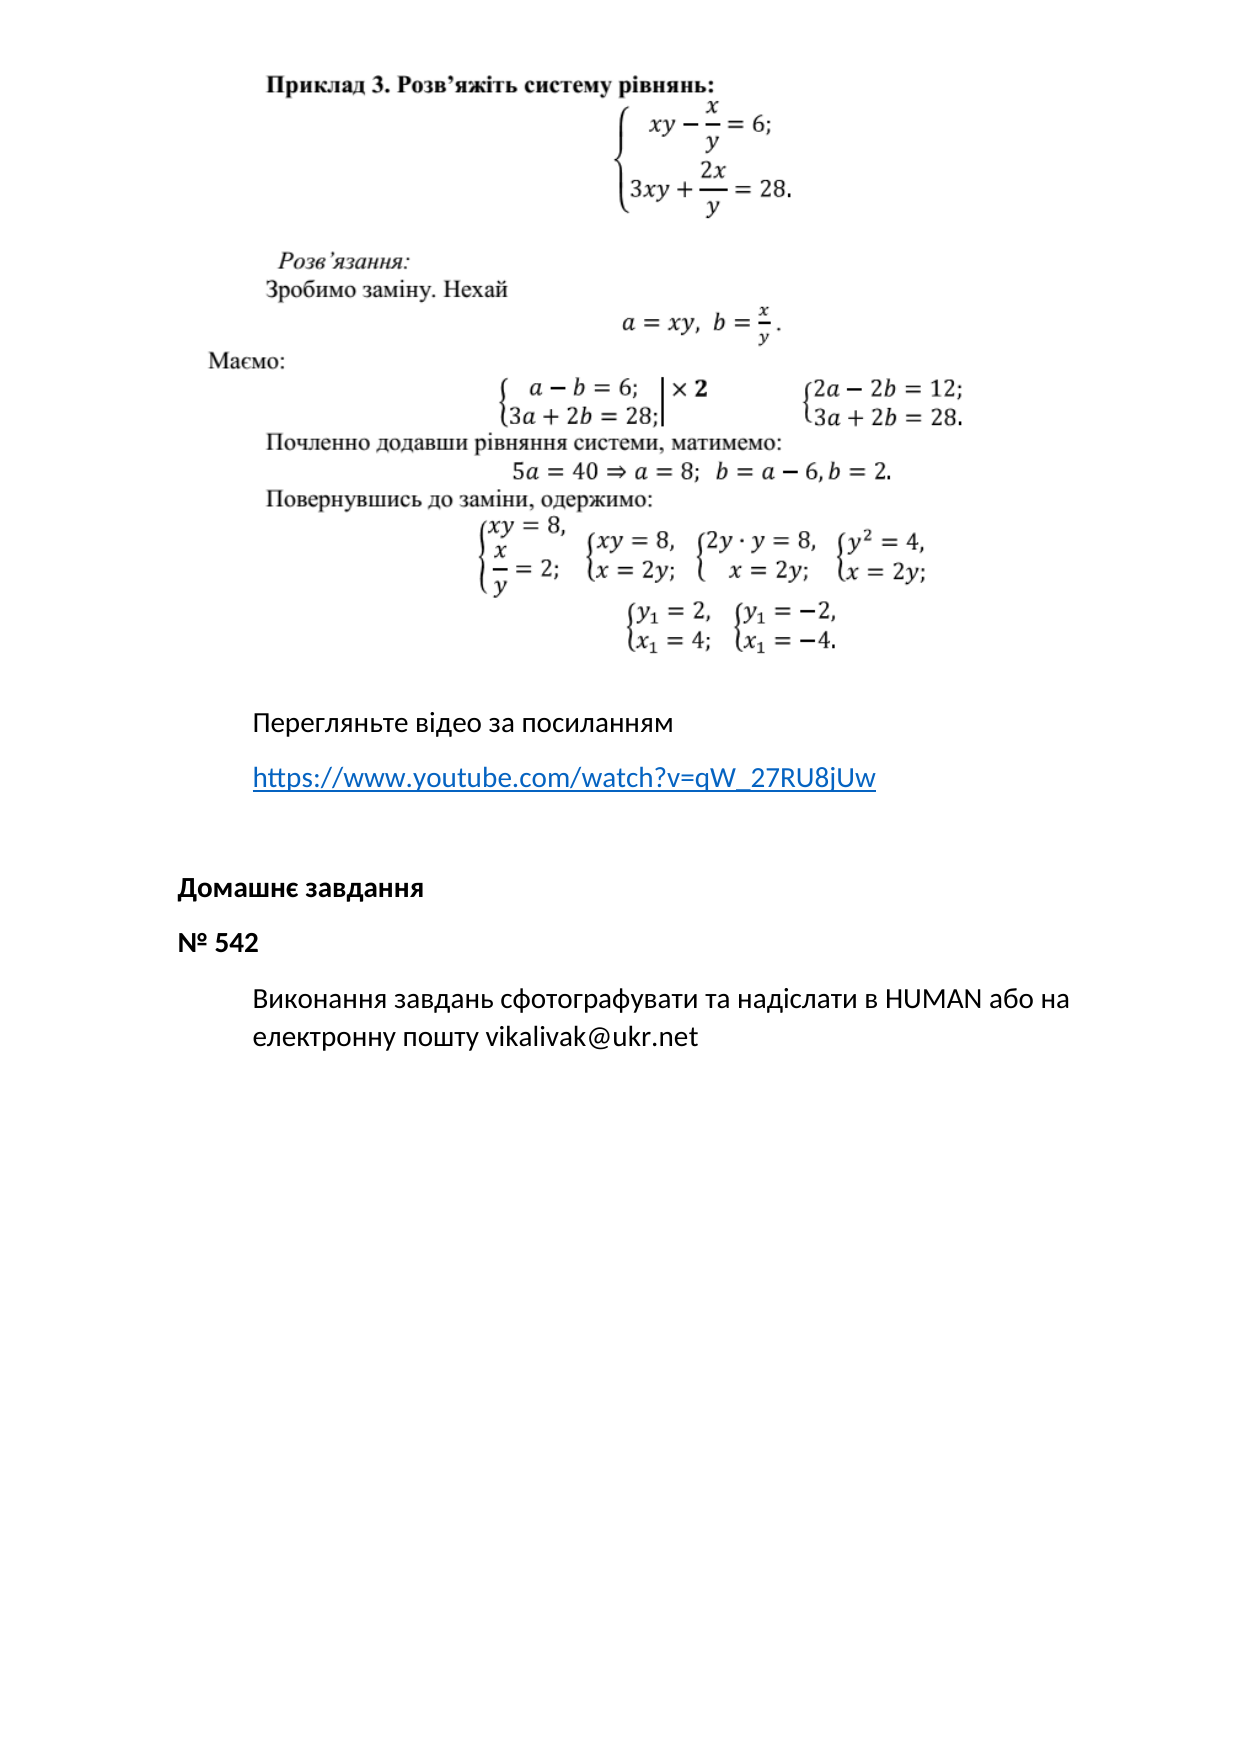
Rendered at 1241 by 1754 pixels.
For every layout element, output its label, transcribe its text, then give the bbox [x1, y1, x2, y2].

picture [177, 59, 1152, 705]
text № 542 [177, 924, 1152, 960]
text https://www.youtube.com/watch?v=qW_27RU8jUw [252, 759, 1152, 795]
text Виконання завдань сфотографувати та надіслати в HUMAN або на електронну пошту vikalivak@ukr.net [252, 980, 1152, 1054]
text Перегляньте відео за посиланням [252, 705, 1152, 740]
text Домашнє завдання [177, 869, 1152, 905]
